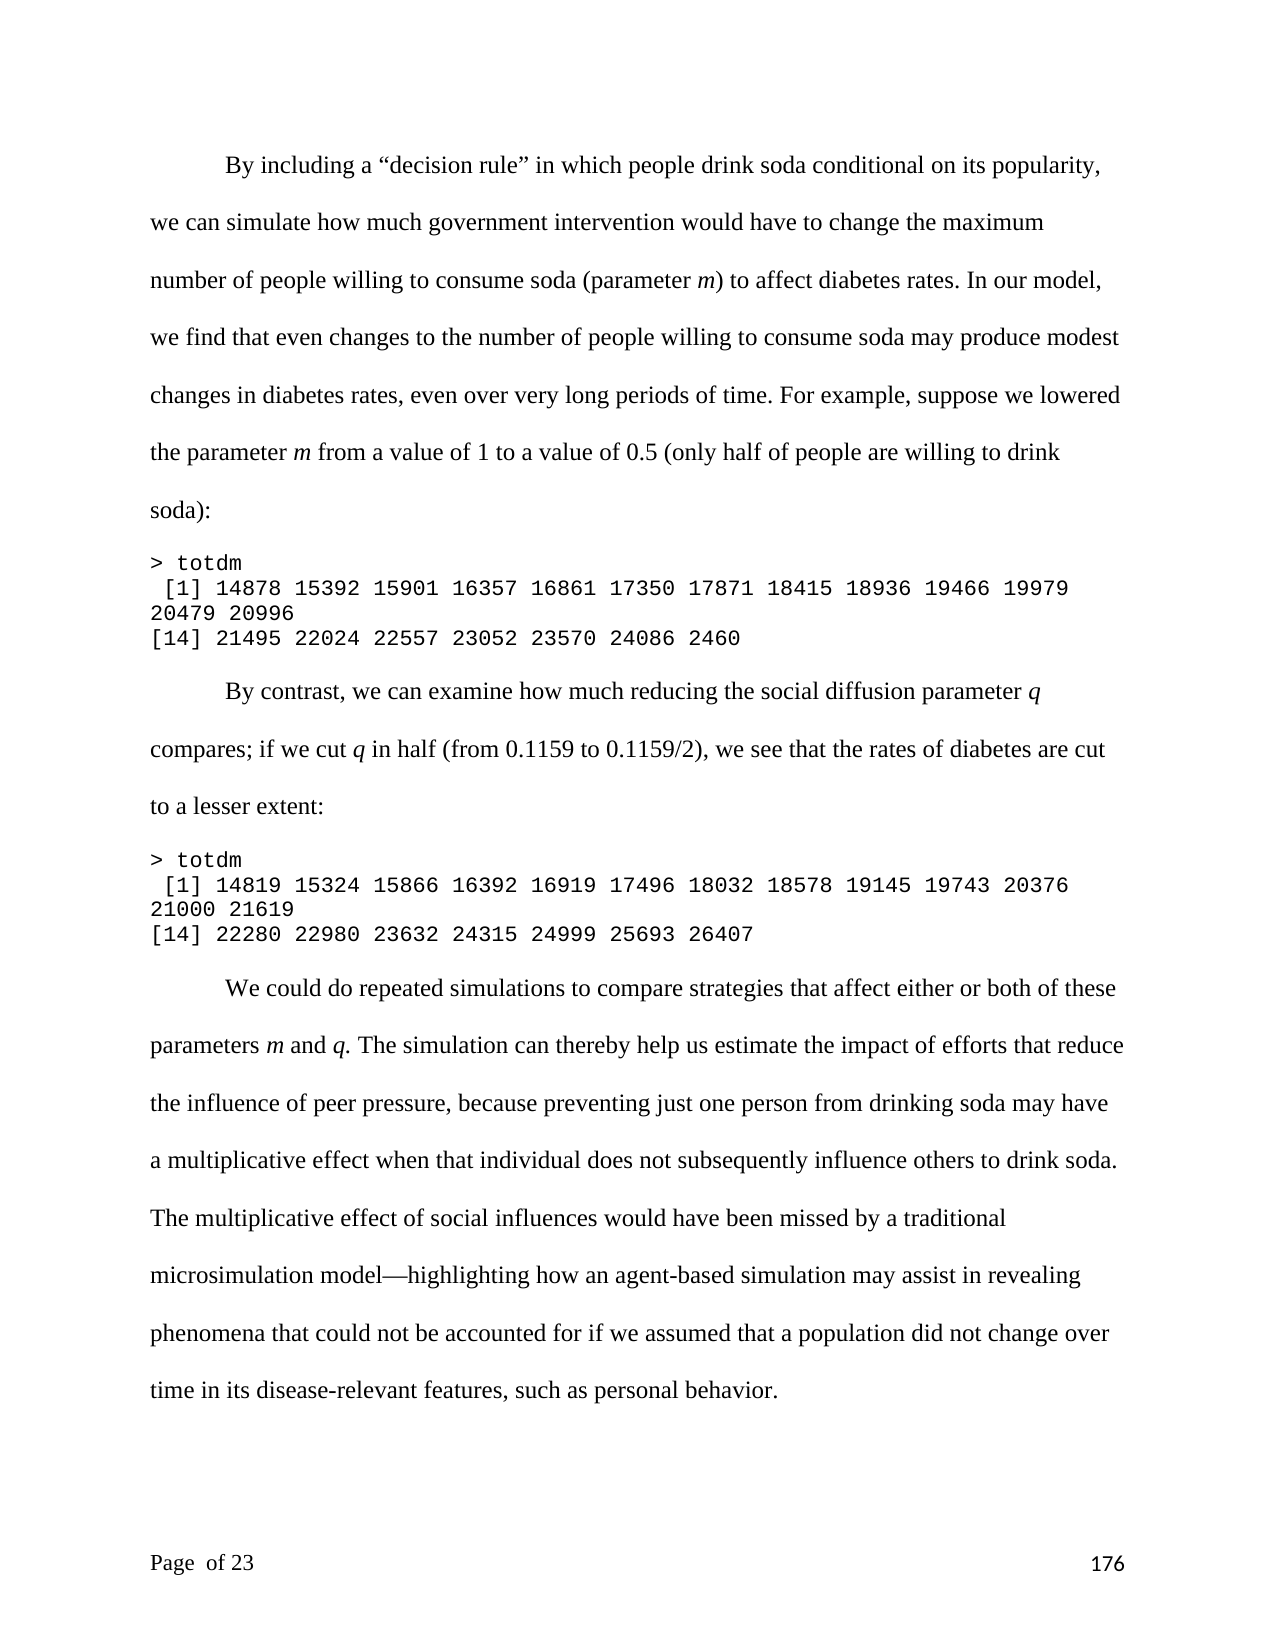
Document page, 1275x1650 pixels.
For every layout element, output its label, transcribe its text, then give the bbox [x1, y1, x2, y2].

text We could do repeated simulations to compare strategies that affect either or both of these parameters m and q. The simulation can thereby help us estimate the impact of efforts that reduce the influence of peer pressure, because preventing just one person from drinking soda may have a multiplicative effect when that individual does not subsequently influence others to drink soda. The multiplicative effect of social influences would have been missed by a traditional microsimulation model—highlighting how an agent-based simulation may assist in revealing phenomena that could not be accounted for if we assumed that a population did not change over time in its disease-relevant features, such as personal behavior. [150, 973, 1125, 1404]
text [1] 14878 15392 15901 16357 16861 17350 17871 18415 18936 19466 19979 20479 20996 [150, 577, 1125, 627]
text [14] 22280 22980 23632 24315 24999 25693 26407 [150, 923, 1125, 948]
text > totdm [150, 552, 1125, 577]
text [1] 14819 15324 15866 16392 16919 17496 18032 18578 19145 19743 20376 21000 21619 [150, 874, 1125, 923]
text > totdm [150, 849, 1125, 874]
text [14] 21495 22024 22557 23052 23570 24086 2460 [150, 627, 1125, 652]
text By contrast, we can examine how much reducing the social diffusion parameter q compares; if we cut q in half (from 0.1159 to 0.1159/2), we see that the rates of diabetes are cut to a lesser extent: [150, 676, 1125, 820]
text By including a “decision rule” in which people drink soda conditional on its popularity, we can simulate how much government intervention would have to change the maximum number of people willing to consume soda (parameter m) to affect diabetes rates. In our model, we find that even changes to the number of people willing to consume soda may produce modest changes in diabetes rates, even over very long periods of time. For example, suppose we lowered the parameter m from a value of 1 to a value of 0.5 (only half of people are willing to drink soda): [150, 150, 1125, 524]
